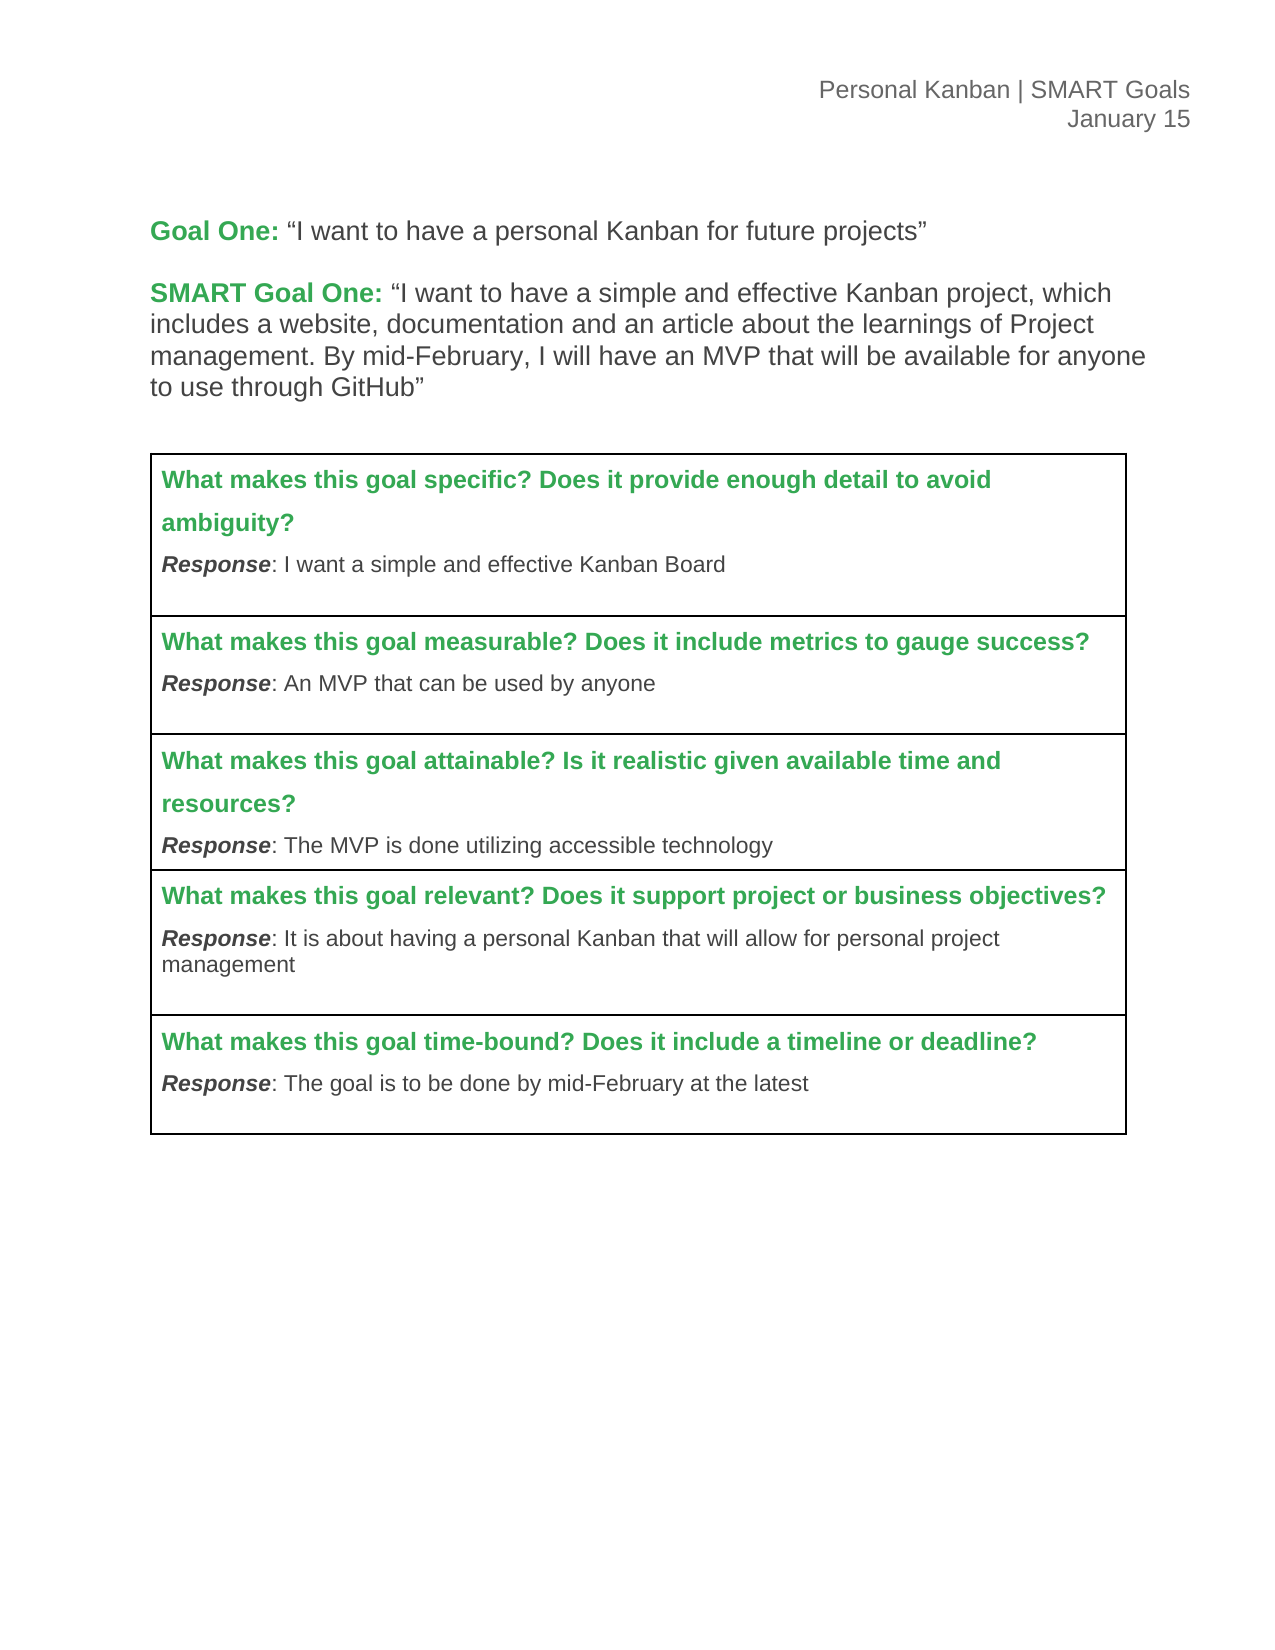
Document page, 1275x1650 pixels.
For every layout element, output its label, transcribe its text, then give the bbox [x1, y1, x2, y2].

table_cell What makes this goal attainable? Is it realistic given available time and resources? Response: The MVP is done utilizing accessible technology [152, 735, 1125, 869]
text Goal One: “I want to have a personal Kanban for future projects” [150, 215, 1162, 246]
table_cell What makes this goal measurable? Does it include metrics to gauge success? Response: An MVP that can be used by anyone [152, 617, 1125, 733]
table_cell What makes this goal time-bound? Does it include a timeline or deadline? Response: The goal is to be done by mid-February at the latest [152, 1016, 1125, 1133]
table_header What makes this goal specific? Does it provide enough detail to avoid ambiguity? Response: I want a simple and effective Kanban Board [152, 455, 1125, 614]
table_cell What makes this goal relevant? Does it support project or business objectives? Response: It is about having a personal Kanban that will allow for personal project management [152, 871, 1125, 1014]
text SMART Goal One: “I want to have a simple and effective Kanban project, which includes a website, documentation and an article about the learnings of Project management. By mid-February, I will have an MVP that will be available for anyone to use through GitHub” [150, 277, 1162, 402]
